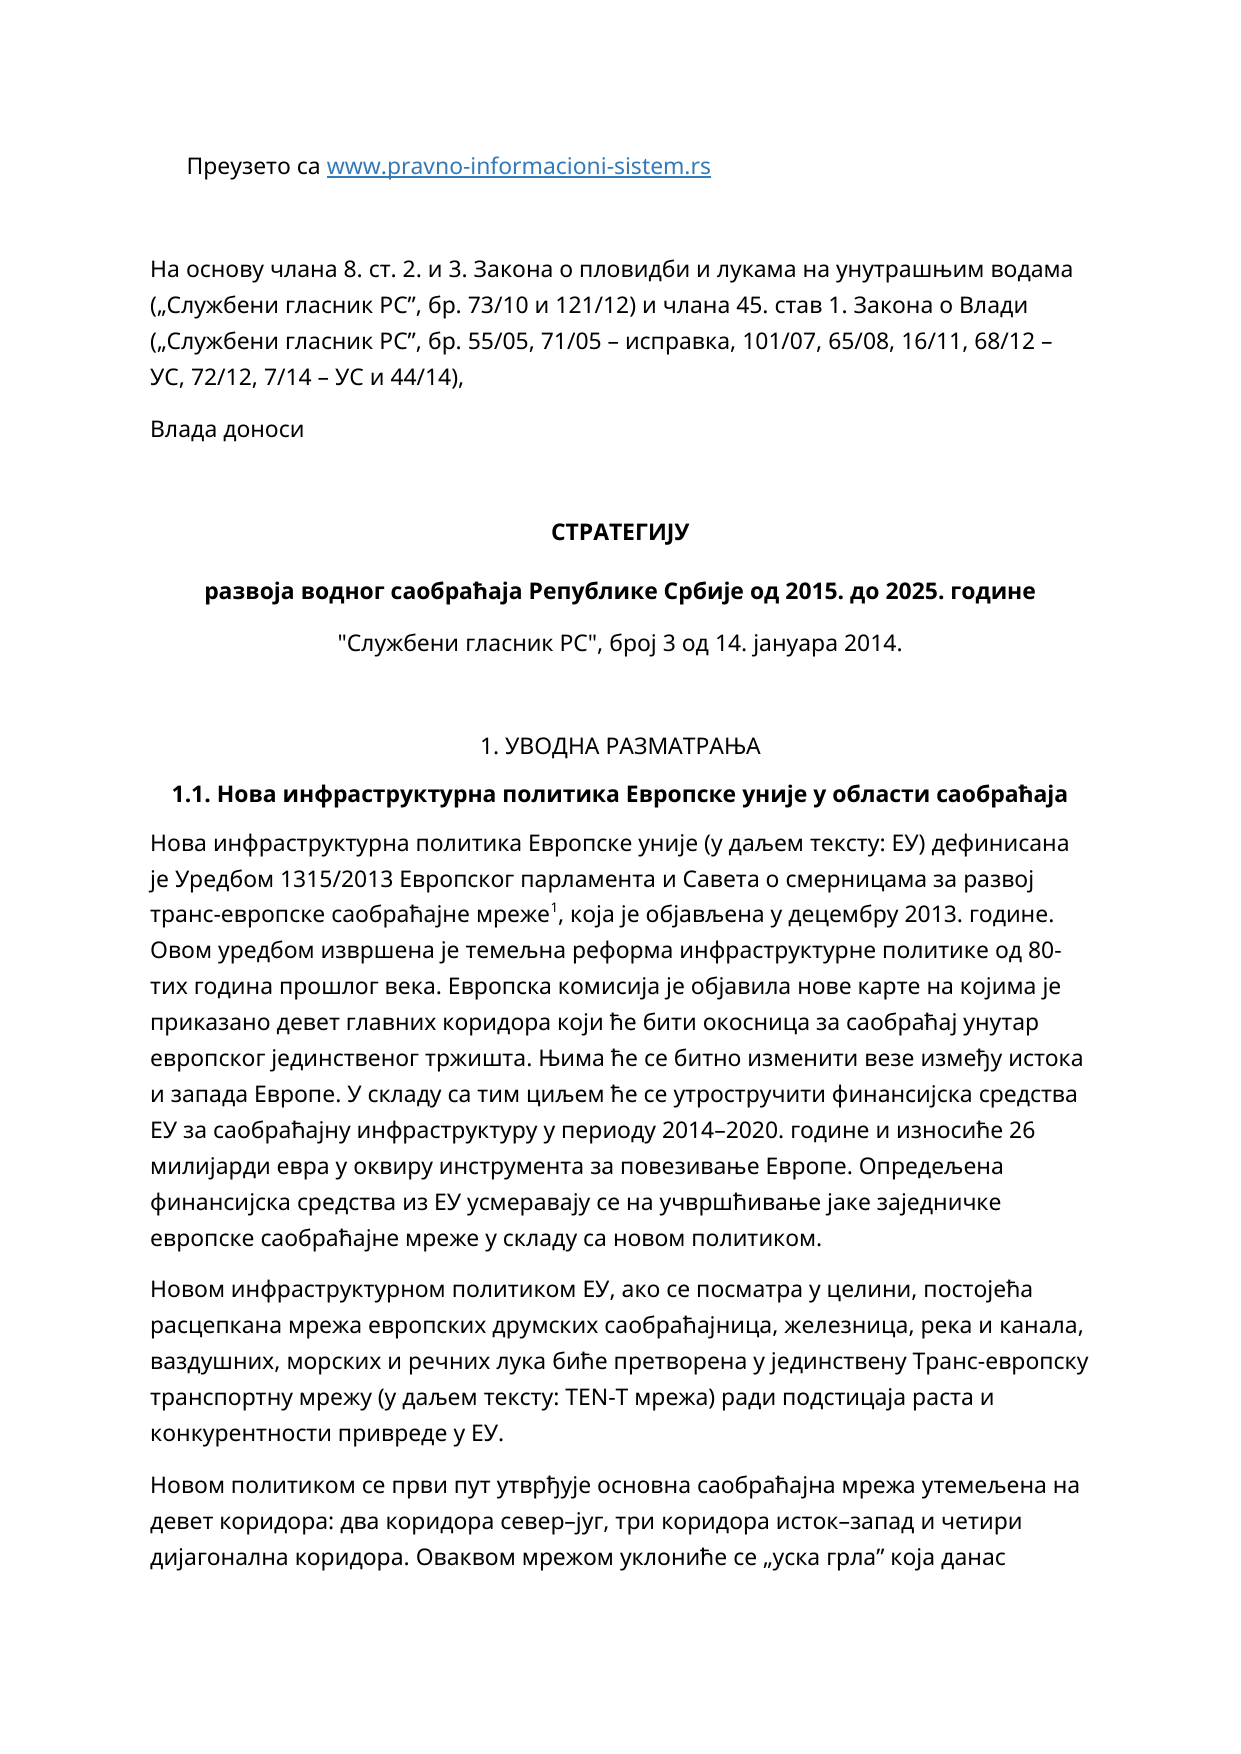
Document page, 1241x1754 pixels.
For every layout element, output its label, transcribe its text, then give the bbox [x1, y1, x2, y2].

text Новом инфраструктурном политиком ЕУ, ако се посматра у целини, постојећа расцепкана мрежа европских друмских саобраћајница, железница, река и канала, ваздушних, морских и речних лука биће претворена у јединствену Транс-европску транспортну мрежу (у даљем тексту: TEN-T мрежа) ради подстицаја раста и конкурентности привреде у ЕУ. [150, 1273, 1090, 1448]
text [150, 1469, 1090, 1572]
text 1.1. Нова инфраструктурна политика Европске уније у области саобраћаја [150, 778, 1090, 809]
text На основу члана 8. ст. 2. и 3. Закона о пловидби и лукама на унутрашњим водама („Службени гласник РС”, бр. 73/10 и 121/12) и члана 45. став 1. Закона о Влади („Службени гласник РС”, бр. 55/05, 71/05 – исправка, 101/07, 65/08, 16/11, 68/12 – УС, 72/12, 7/14 – УС и 44/14), [150, 253, 1090, 392]
text Нова инфраструктурна политика Европске уније (у даљем тексту: ЕУ) дефинисана је Уредбом 1315/2013 Европског парламента и Савета о смерницама за развој транс-европске саобраћајне мреже1, која је објављена у децембру 2013. године. Овом уредбом извршена је темељна реформа инфраструктурне политике од 80-тих година прошлог века. Европска комисија је објавила нове карте на којима је приказано девет главних коридора који ће бити окосница за саобраћај унутар европског јединственог тржишта. Њима ће се битно изменити везе између истока и запада Европе. У складу са тим циљем ће се утростручити финансијска средства ЕУ за саобраћајну инфраструктуру у периоду 2014–2020. године и износиће 26 милијарди евра у оквиру инструмента за повезивање Европе. Опредељена финансијска средства из ЕУ усмеравају се на учвршћивање јаке заједничке европске саобраћајне мреже у складу са новом политиком. [150, 827, 1090, 1253]
text "Службени гласник РС", број 3 од 14. јануара 2014. [150, 627, 1090, 658]
text СТРАТЕГИЈУ [150, 516, 1090, 547]
text развоја водног саобраћаја Републике Србије од 2015. до 2025. године [150, 575, 1090, 606]
text Влада доноси [150, 412, 1090, 444]
text 1. УВОДНА РАЗМАТРАЊА [150, 730, 1090, 761]
text ﻿ Преузето са www.pravno-informacioni-sistem.rs [150, 150, 1090, 181]
